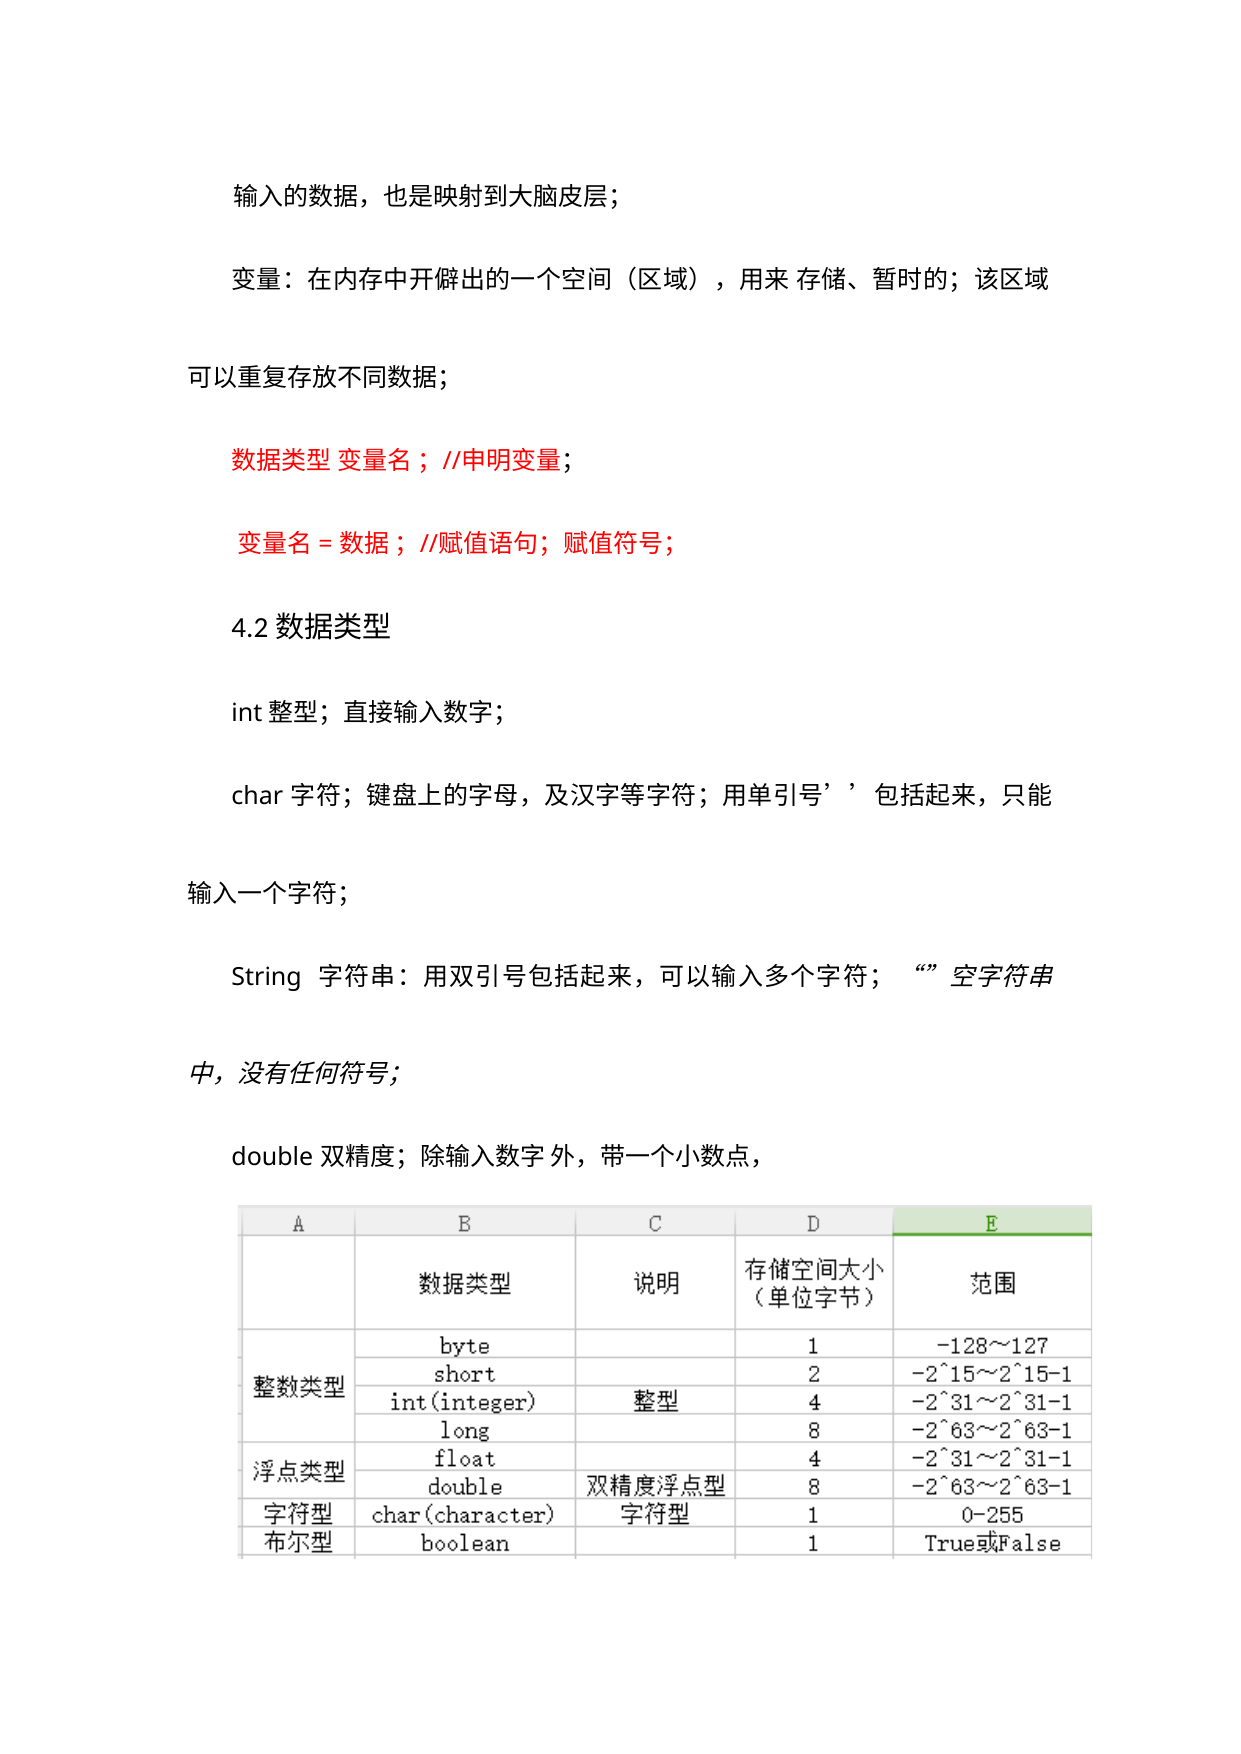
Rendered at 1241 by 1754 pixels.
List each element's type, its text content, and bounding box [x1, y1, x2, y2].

list char 字符；键盘上的字母，及汉字等字符；用单引号’’包括起来，只能输入一个字符； [187, 761, 1053, 924]
list String 字符串：用双引号包括起来，可以输入多个字符；“”空字符串中，没有任何符号； [187, 942, 1053, 1104]
text 输入的数据，也是映射到大脑皮层； [187, 162, 1053, 227]
text 数据类型 变量名 ；//申明变量； [187, 426, 1053, 491]
list 4.2 数据类型 [187, 592, 1053, 657]
picture [237, 1205, 1093, 1559]
text double 双精度；除输入数字 外，带一个小数点， [187, 1122, 1053, 1187]
list int 整型；直接输入数字； [187, 678, 1053, 743]
text 变量名 = 数据 ；//赋值语句；赋值符号； [187, 509, 1053, 574]
text 变量：在内存中开僻出的一个空间（区域），用来 存储、暂时的；该区域可以重复存放不同数据； [187, 245, 1053, 408]
